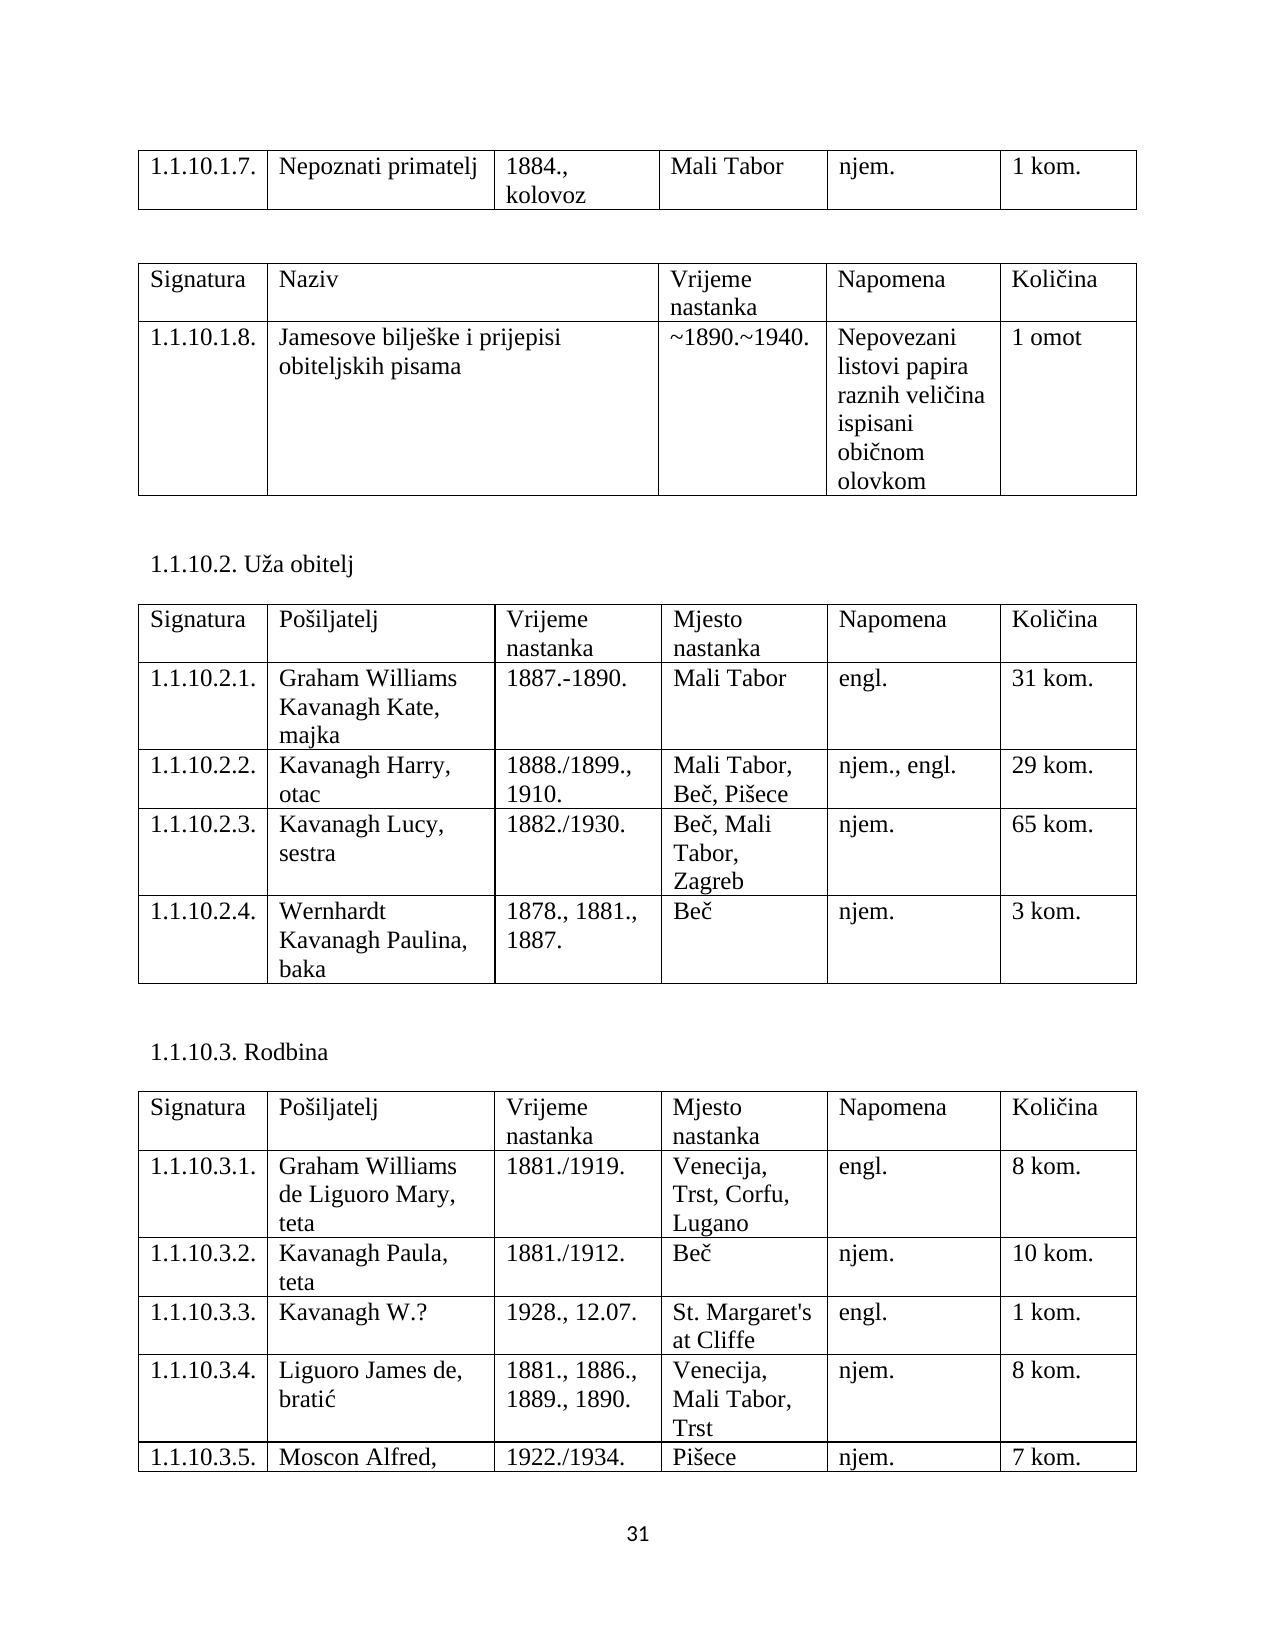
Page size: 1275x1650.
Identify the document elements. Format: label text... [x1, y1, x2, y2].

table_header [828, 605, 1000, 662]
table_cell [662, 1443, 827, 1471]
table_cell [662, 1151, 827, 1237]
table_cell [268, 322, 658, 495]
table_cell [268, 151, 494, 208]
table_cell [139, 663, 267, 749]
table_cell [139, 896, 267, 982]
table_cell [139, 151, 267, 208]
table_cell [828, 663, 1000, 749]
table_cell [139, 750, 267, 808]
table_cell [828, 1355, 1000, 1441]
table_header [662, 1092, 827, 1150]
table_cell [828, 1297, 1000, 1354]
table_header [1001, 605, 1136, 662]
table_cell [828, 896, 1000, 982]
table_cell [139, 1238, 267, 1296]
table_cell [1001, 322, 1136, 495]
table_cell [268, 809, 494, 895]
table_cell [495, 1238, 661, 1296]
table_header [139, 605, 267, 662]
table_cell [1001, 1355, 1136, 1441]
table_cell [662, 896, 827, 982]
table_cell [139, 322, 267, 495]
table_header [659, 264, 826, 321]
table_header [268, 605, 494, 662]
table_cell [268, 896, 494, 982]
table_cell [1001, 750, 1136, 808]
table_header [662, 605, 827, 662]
text 1.1.10.3. Rodbina [150, 1037, 1125, 1066]
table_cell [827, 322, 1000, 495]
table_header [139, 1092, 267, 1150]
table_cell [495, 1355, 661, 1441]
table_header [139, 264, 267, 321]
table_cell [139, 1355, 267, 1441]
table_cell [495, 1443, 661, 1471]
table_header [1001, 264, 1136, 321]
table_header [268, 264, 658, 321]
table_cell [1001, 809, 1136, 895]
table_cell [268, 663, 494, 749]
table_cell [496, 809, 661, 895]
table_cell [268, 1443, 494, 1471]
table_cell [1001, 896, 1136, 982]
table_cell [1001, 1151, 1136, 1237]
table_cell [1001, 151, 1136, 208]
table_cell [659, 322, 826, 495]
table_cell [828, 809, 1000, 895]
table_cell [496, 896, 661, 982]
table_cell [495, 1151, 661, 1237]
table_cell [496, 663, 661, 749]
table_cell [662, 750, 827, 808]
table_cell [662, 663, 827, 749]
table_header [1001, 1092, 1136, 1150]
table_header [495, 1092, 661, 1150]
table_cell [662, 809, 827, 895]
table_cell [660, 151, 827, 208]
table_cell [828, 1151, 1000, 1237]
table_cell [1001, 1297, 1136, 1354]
text 1.1.10.2. Uža obitelj [150, 549, 1125, 578]
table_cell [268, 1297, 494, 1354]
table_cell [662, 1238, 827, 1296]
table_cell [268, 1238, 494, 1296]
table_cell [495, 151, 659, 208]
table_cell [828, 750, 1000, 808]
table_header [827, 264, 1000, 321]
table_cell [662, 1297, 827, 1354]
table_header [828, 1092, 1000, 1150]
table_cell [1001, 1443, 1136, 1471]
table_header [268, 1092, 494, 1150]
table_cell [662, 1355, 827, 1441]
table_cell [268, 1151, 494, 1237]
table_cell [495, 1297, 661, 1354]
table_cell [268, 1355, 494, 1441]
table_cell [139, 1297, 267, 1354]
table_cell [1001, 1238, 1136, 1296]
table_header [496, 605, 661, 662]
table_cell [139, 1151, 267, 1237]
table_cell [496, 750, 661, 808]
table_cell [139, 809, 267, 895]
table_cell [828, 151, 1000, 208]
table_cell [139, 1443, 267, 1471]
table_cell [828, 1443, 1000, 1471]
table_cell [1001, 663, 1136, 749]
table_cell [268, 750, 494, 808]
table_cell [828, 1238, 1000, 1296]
